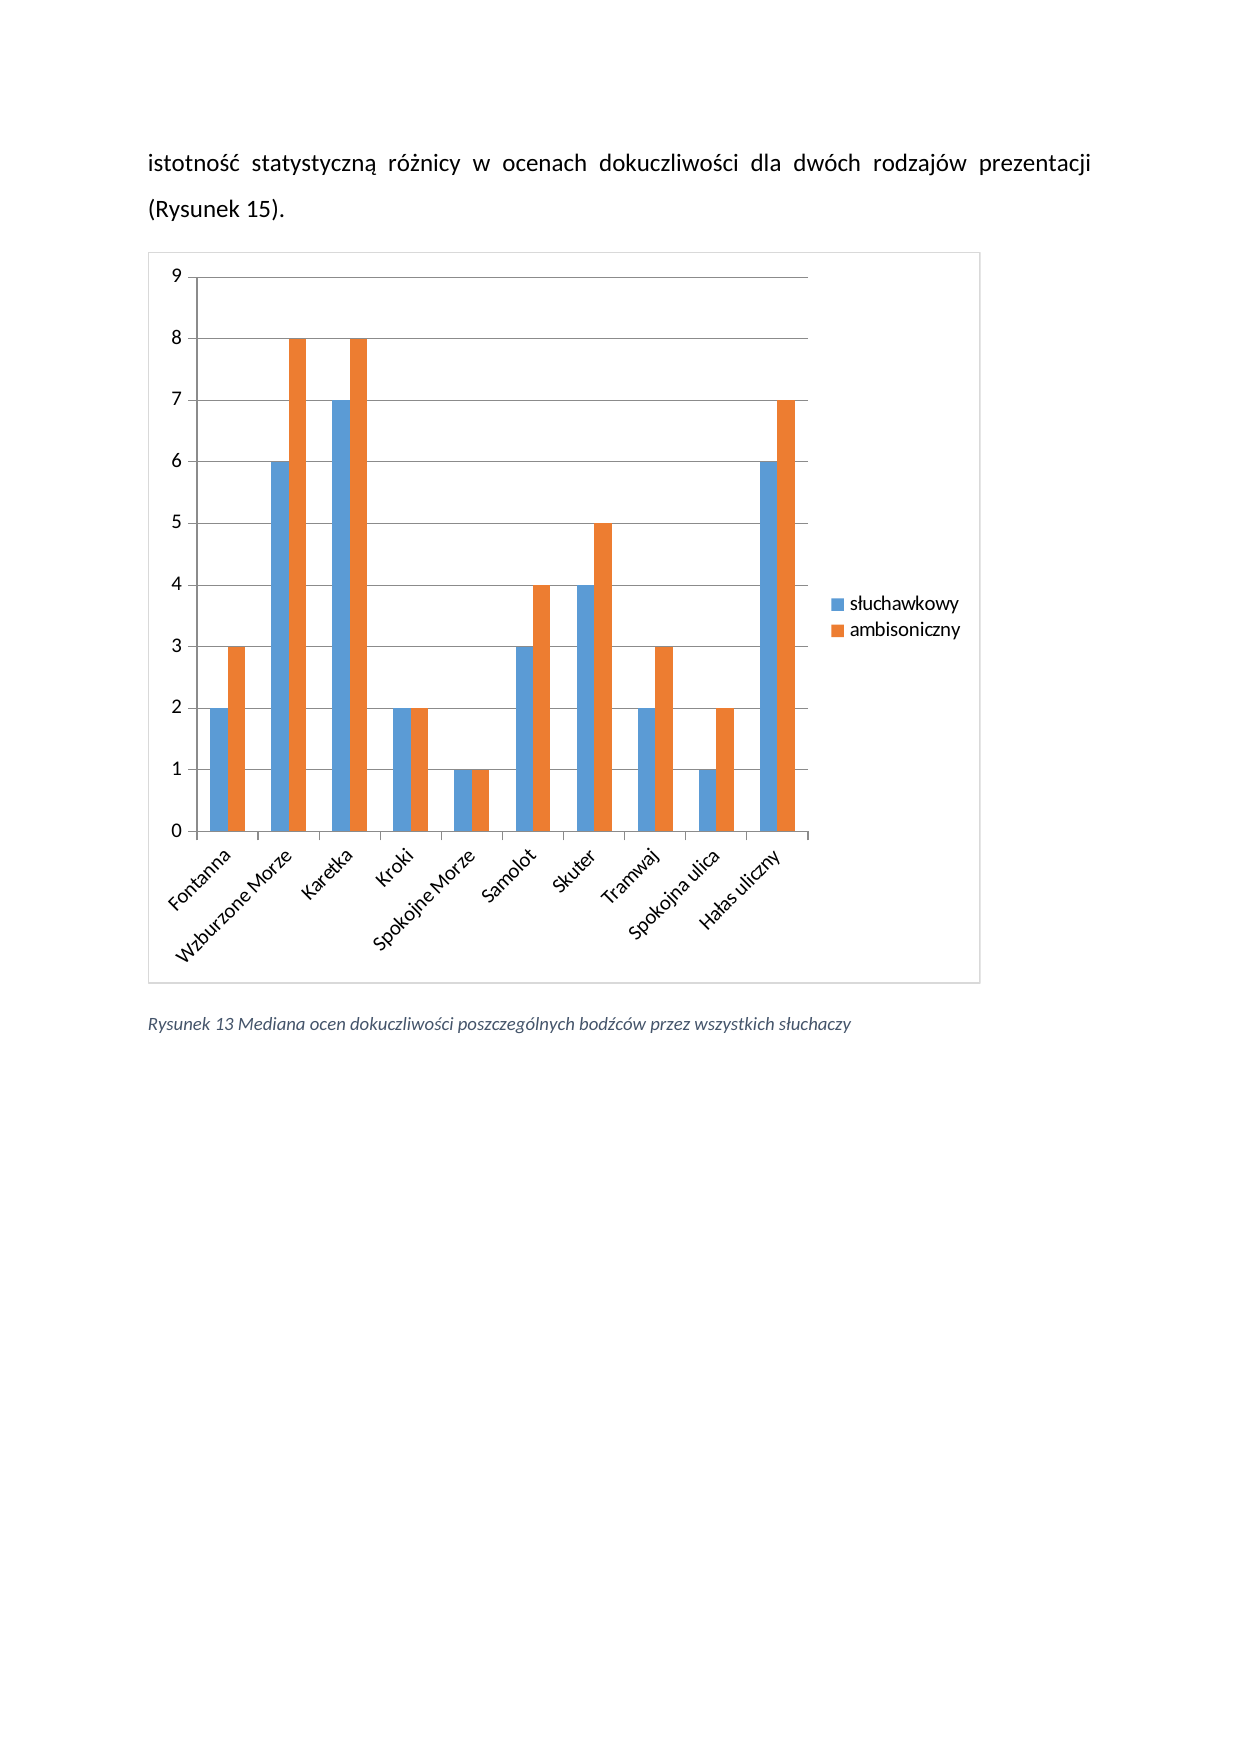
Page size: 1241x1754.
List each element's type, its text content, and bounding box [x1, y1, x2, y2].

text Rysunek 13 Mediana ocen dokuczliwości poszczególnych bodźców przez wszystkich słuchaczy [148, 1012, 1093, 1035]
